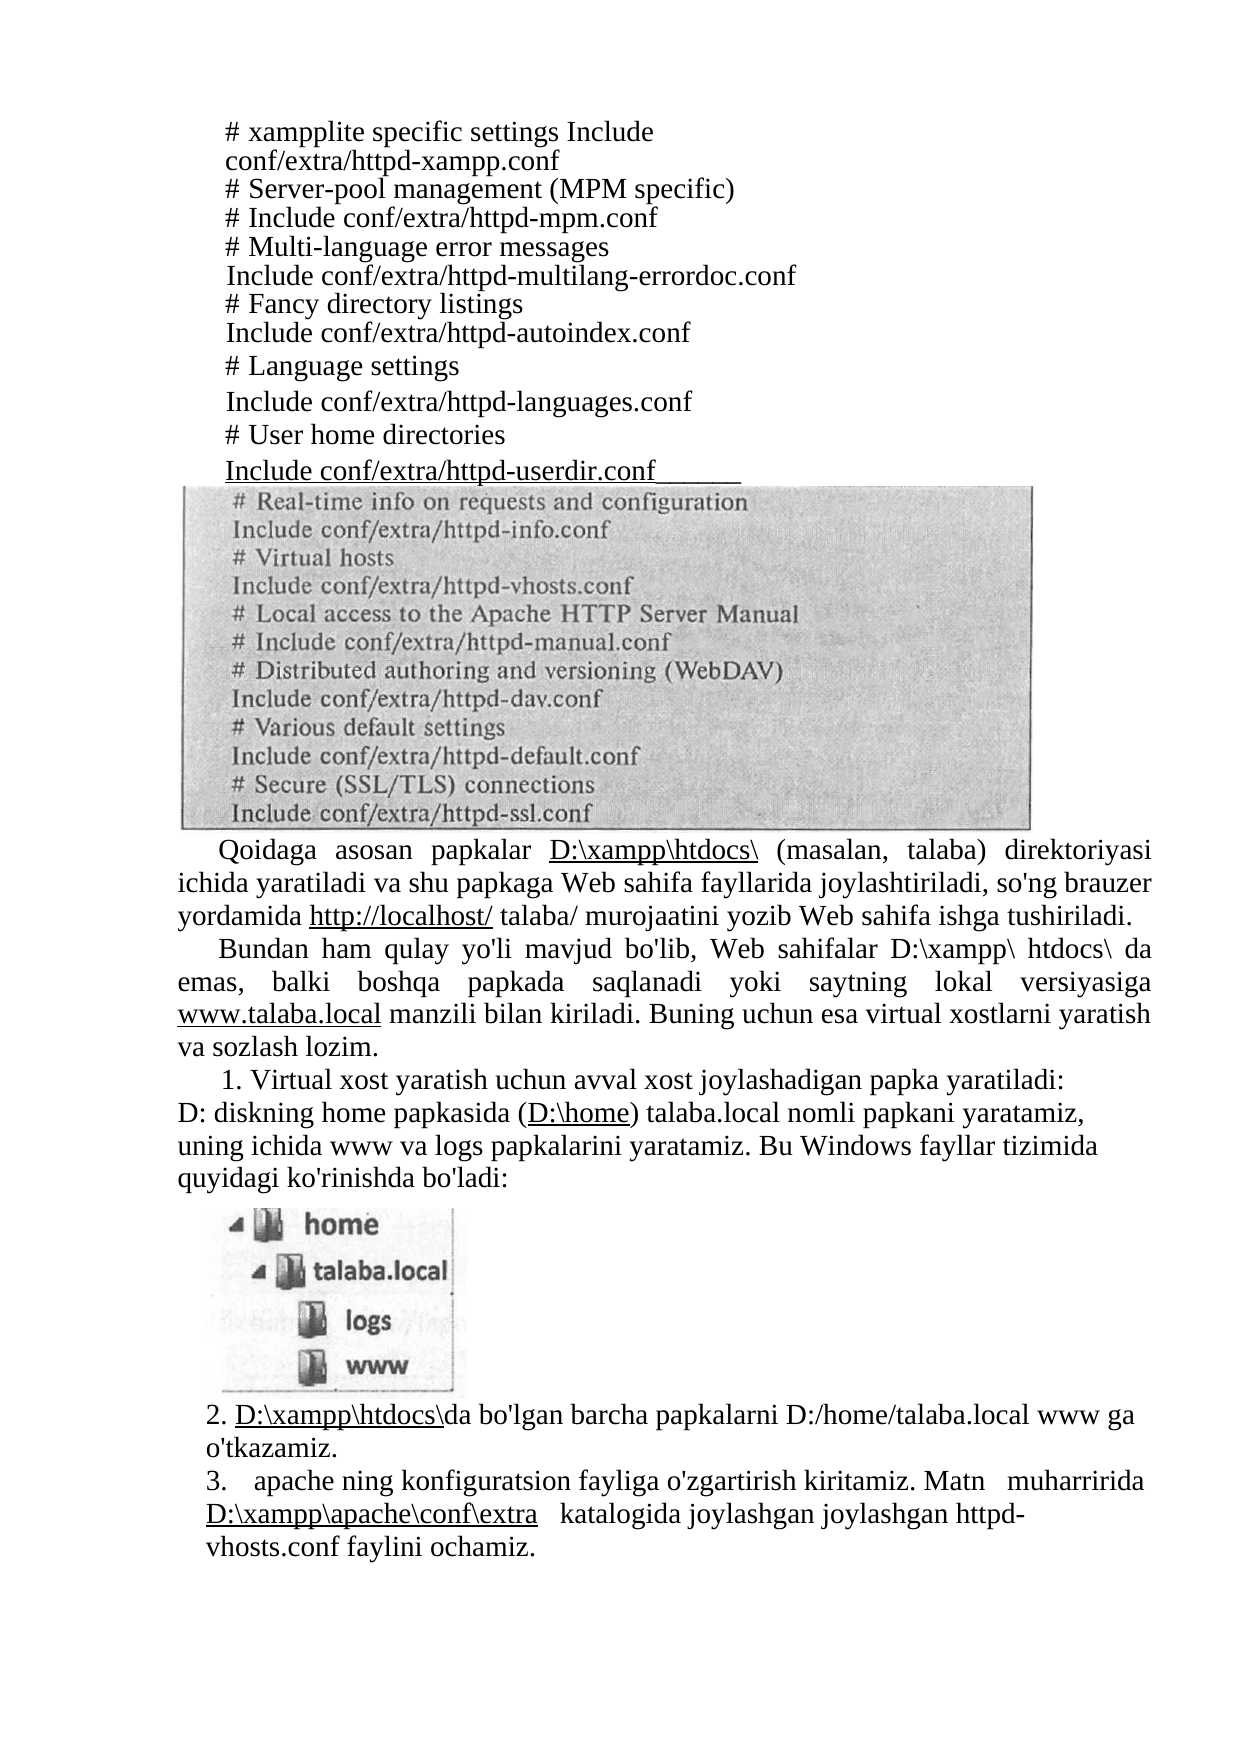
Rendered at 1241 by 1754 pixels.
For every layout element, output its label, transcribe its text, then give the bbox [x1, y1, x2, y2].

picture [177, 486, 1034, 833]
list xampplite specific settings Include conf/extra/httpd-xampp.conf [225, 118, 800, 176]
text Include conf/extra/httpd-autoindex.conf [226, 319, 1152, 348]
text Include conf/extra/httpd-languages.conf [226, 384, 1152, 417]
text 3. apache ning konfiguratsion fayliga o'zgartirish kiritamiz. Matn muharririda D:\xampp\apache\conf\extra katalogida joylashgan joylashgan httpd-vhosts.conf faylini ochamiz. [206, 1464, 1152, 1563]
text 2. D:\xampp\htdocs\da bo'lgan barcha papkalarni D:/home/talaba.local www ga o'tkazamiz. [206, 1398, 1152, 1464]
text D: diskning home papkasida (D:\home) talaba.local nomli papkani yaratamiz, uning ichida www va logs papkalarini yaratamiz. Bu Windows fayllar tizimida quyidagi ko'rinishda bo'ladi: [177, 1096, 1152, 1194]
text # Language settings [225, 348, 1152, 381]
list Server-pool management (MPM specific) [225, 176, 1152, 205]
list Include conf/extra/httpd-mpm.conf [225, 205, 1152, 233]
text Qoidaga asosan papkalar D:\xampp\htdocs\ (masalan, talaba) direktoriyasi ichida yaratiladi va shu papkaga Web sahifa fayllarida joylashtiriladi, so'ng brauzer yordamida http://localhost/ talaba/ murojaatini yozib Web sahifa ishga tushiriladi. [177, 833, 1152, 932]
text Include conf/extra/httpd-userdir.conf [225, 453, 1152, 486]
text 1. Virtual xost yaratish uchun avval xost joylashadigan papka yaratiladi: [177, 1063, 1152, 1096]
text Bundan ham qulay yo'li mavjud bo'lib, Web sahifalar D:\xampp\ htdocs\ da emas, balki boshqa papkada saqlanadi yoki saytning lokal versiyasiga www.talaba.local manzili bilan kiriladi. Buning uchun esa virtual xostlarni yaratish va sozlash lozim. [177, 932, 1152, 1063]
text # Fancy directory listings [225, 291, 1152, 319]
text # User home directories [225, 417, 1152, 451]
picture [205, 1208, 468, 1399]
list Multi-language error messages [225, 233, 1152, 262]
text Include conf/extra/httpd-multilang-errordoc.conf [226, 263, 1152, 291]
